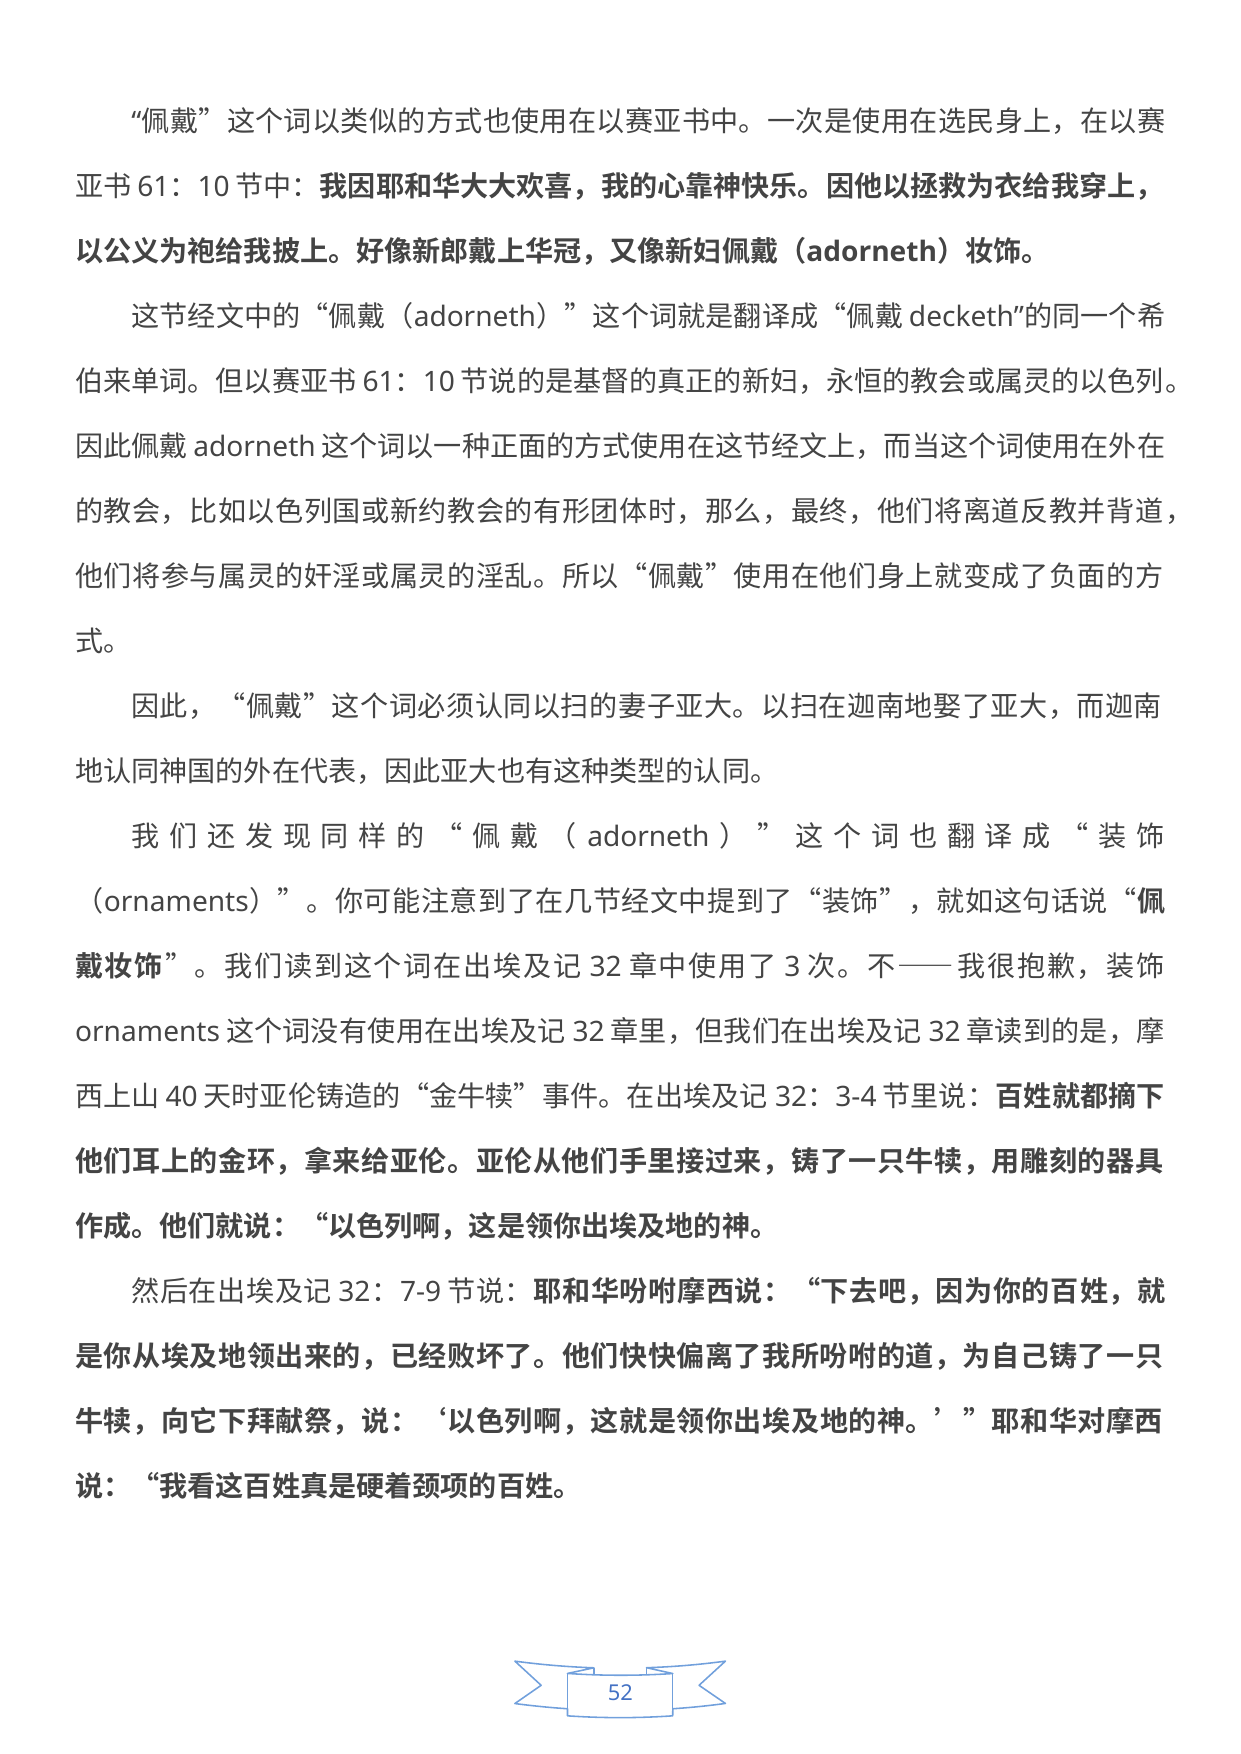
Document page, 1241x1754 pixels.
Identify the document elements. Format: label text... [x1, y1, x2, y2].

text 这节经文中的“佩戴（adorneth）”这个词就是翻译成“佩戴decketh”的同一个希伯来单词。但以赛亚书61：10节说的是基督的真正的新妇，永恒的教会或属灵的以色列。因此佩戴adorneth这个词以一种正面的方式使用在这节经文上，而当这个词使用在外在的教会，比如以色列国或新约教会的有形团体时，那么，最终，他们将离道反教并背道，他们将参与属灵的奸淫或属灵的淫乱。所以“佩戴”使用在他们身上就变成了负面的方式。 [75, 281, 1165, 671]
text 我们还发现同样的“佩戴（adorneth）”这个词也翻译成“装饰（ornaments）”。你可能注意到了在几节经文中提到了“装饰”，就如这句话说“佩戴妆饰”。我们读到这个词在出埃及记32章中使用了3次。不——我很抱歉，装饰ornaments这个词没有使用在出埃及记32章里，但我们在出埃及记32章读到的是，摩西上山40天时亚伦铸造的“金牛犊”事件。在出埃及记32：3-4节里说：百姓就都摘下他们耳上的金环，拿来给亚伦。亚伦从他们手里接过来，铸了一只牛犊，用雕刻的器具作成。他们就说：“以色列啊，这是领你出埃及地的神。 [75, 801, 1165, 1256]
text 然后在出埃及记32：7-9节说：耶和华吩咐摩西说：“下去吧，因为你的百姓，就是你从埃及地领出来的，已经败坏了。他们快快偏离了我所吩咐的道，为自己铸了一只牛犊，向它下拜献祭，说：‘以色列啊，这就是领你出埃及地的神。’”耶和华对摩西说：“我看这百姓真是硬着颈项的百姓。 [75, 1256, 1165, 1516]
text 因此，“佩戴”这个词必须认同以扫的妻子亚大。以扫在迦南地娶了亚大，而迦南地认同神国的外在代表，因此亚大也有这种类型的认同。 [75, 671, 1165, 801]
text “佩戴”这个词以类似的方式也使用在以赛亚书中。一次是使用在选民身上，在以赛亚书61：10节中：我因耶和华大大欢喜，我的心靠神快乐。因他以拯救为衣给我穿上，以公义为袍给我披上。好像新郎戴上华冠，又像新妇佩戴（adorneth）妆饰。 [75, 86, 1165, 281]
